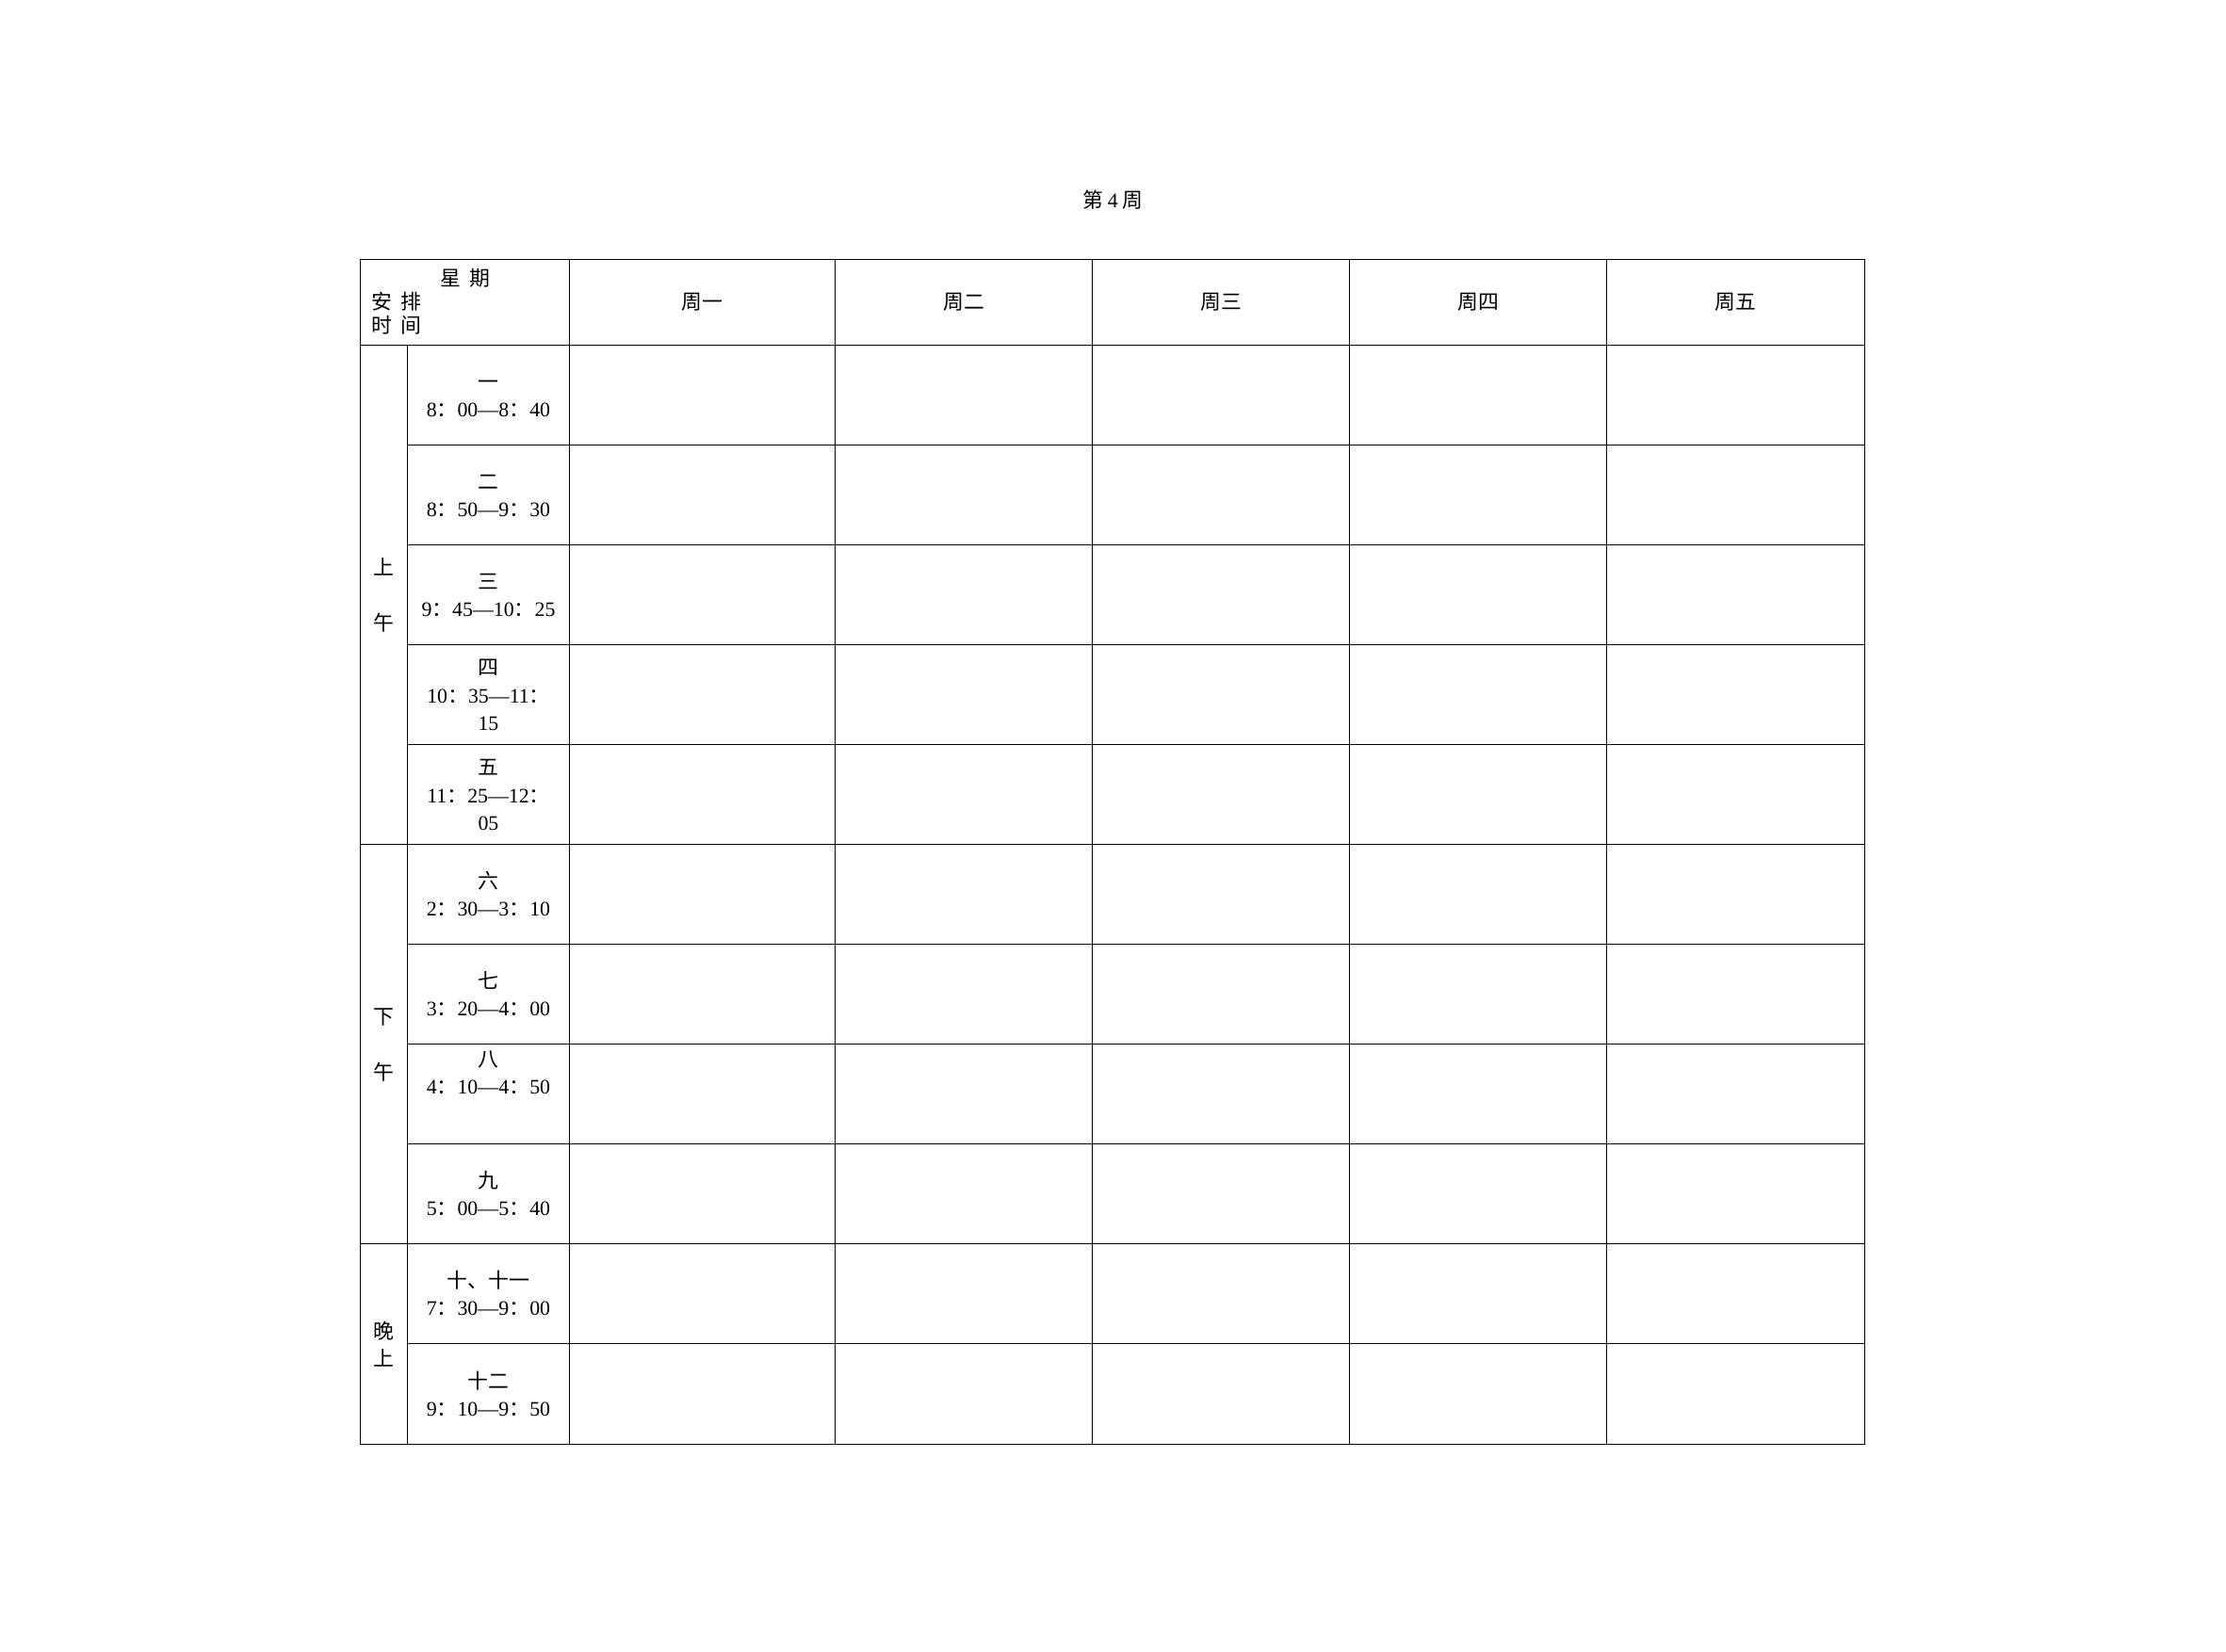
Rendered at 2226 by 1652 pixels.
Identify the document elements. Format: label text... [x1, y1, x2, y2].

table_cell 三 9：45—10：25 [408, 545, 569, 644]
table_cell [570, 545, 835, 644]
table_cell [836, 1344, 1092, 1444]
table_cell [1607, 845, 1864, 944]
table_cell [836, 445, 1092, 544]
table_cell [836, 945, 1092, 1044]
table_cell [836, 845, 1092, 944]
table_cell [1350, 1344, 1606, 1444]
table_cell [1093, 845, 1349, 944]
table_cell [1607, 445, 1864, 544]
table_cell [1350, 445, 1606, 544]
table_cell [1607, 645, 1864, 744]
table_header 周四 [1350, 260, 1606, 345]
table_cell [570, 346, 835, 445]
table_cell [1350, 346, 1606, 445]
table_cell [570, 845, 835, 944]
table_header 星 期 安 排 时 间 [361, 260, 569, 345]
table_cell [1607, 1144, 1864, 1243]
table_cell [570, 1045, 835, 1143]
table_cell [836, 346, 1092, 445]
table_cell [570, 745, 835, 844]
table_cell [1607, 1045, 1864, 1143]
table_cell 上 午 [361, 346, 407, 844]
table_cell [1607, 1244, 1864, 1343]
text 第4周 [177, 183, 2048, 214]
table_cell [570, 645, 835, 744]
table_cell [1093, 1244, 1349, 1343]
table_cell [1093, 745, 1349, 844]
table_cell [1607, 1344, 1864, 1444]
table_header 周三 [1093, 260, 1349, 345]
table_cell 八 4：10—4：50 [408, 1045, 569, 1143]
table_cell [836, 545, 1092, 644]
table_cell [1093, 1045, 1349, 1143]
table_cell [1350, 1045, 1606, 1143]
table_cell 下 午 [361, 845, 407, 1243]
table_cell 五 11：25—12：05 [408, 745, 569, 844]
table_cell [836, 1244, 1092, 1343]
table_cell [836, 1045, 1092, 1143]
table_cell [1350, 545, 1606, 644]
table_cell [1093, 445, 1349, 544]
table_cell 二 8：50—9：30 [408, 445, 569, 544]
table_cell [836, 1144, 1092, 1243]
table_header 周五 [1607, 260, 1864, 345]
table_cell [1350, 1244, 1606, 1343]
table_cell [836, 645, 1092, 744]
table_cell 十、十一 7：30—9：00 [408, 1244, 569, 1343]
table_cell [1607, 945, 1864, 1044]
table_cell 一 8：00—8：40 [408, 346, 569, 445]
table_cell [570, 1244, 835, 1343]
table_cell [570, 445, 835, 544]
table_cell [1350, 645, 1606, 744]
table_cell [1350, 1144, 1606, 1243]
table_cell [1093, 645, 1349, 744]
table_cell [570, 1344, 835, 1444]
table_cell [1607, 545, 1864, 644]
table_cell 四 10：35—11：15 [408, 645, 569, 744]
table_header 周一 [570, 260, 835, 345]
table_cell [1093, 545, 1349, 644]
table_cell [1607, 346, 1864, 445]
table_cell [1607, 745, 1864, 844]
table_cell [570, 1144, 835, 1243]
table_cell [1350, 745, 1606, 844]
table_cell 七 3：20—4：00 [408, 945, 569, 1044]
table_cell [570, 945, 835, 1044]
table_cell 晚上 [361, 1244, 407, 1444]
table_cell [1093, 945, 1349, 1044]
table_cell 六 2：30—3：10 [408, 845, 569, 944]
table_header 周二 [836, 260, 1092, 345]
table_cell [1093, 1344, 1349, 1444]
table_cell [836, 745, 1092, 844]
table_cell [1093, 346, 1349, 445]
table_cell [1350, 845, 1606, 944]
table_cell [1350, 945, 1606, 1044]
table_cell 九 5：00—5：40 [408, 1144, 569, 1243]
table_cell [1093, 1144, 1349, 1243]
table_cell 十二 9：10—9：50 [408, 1344, 569, 1444]
